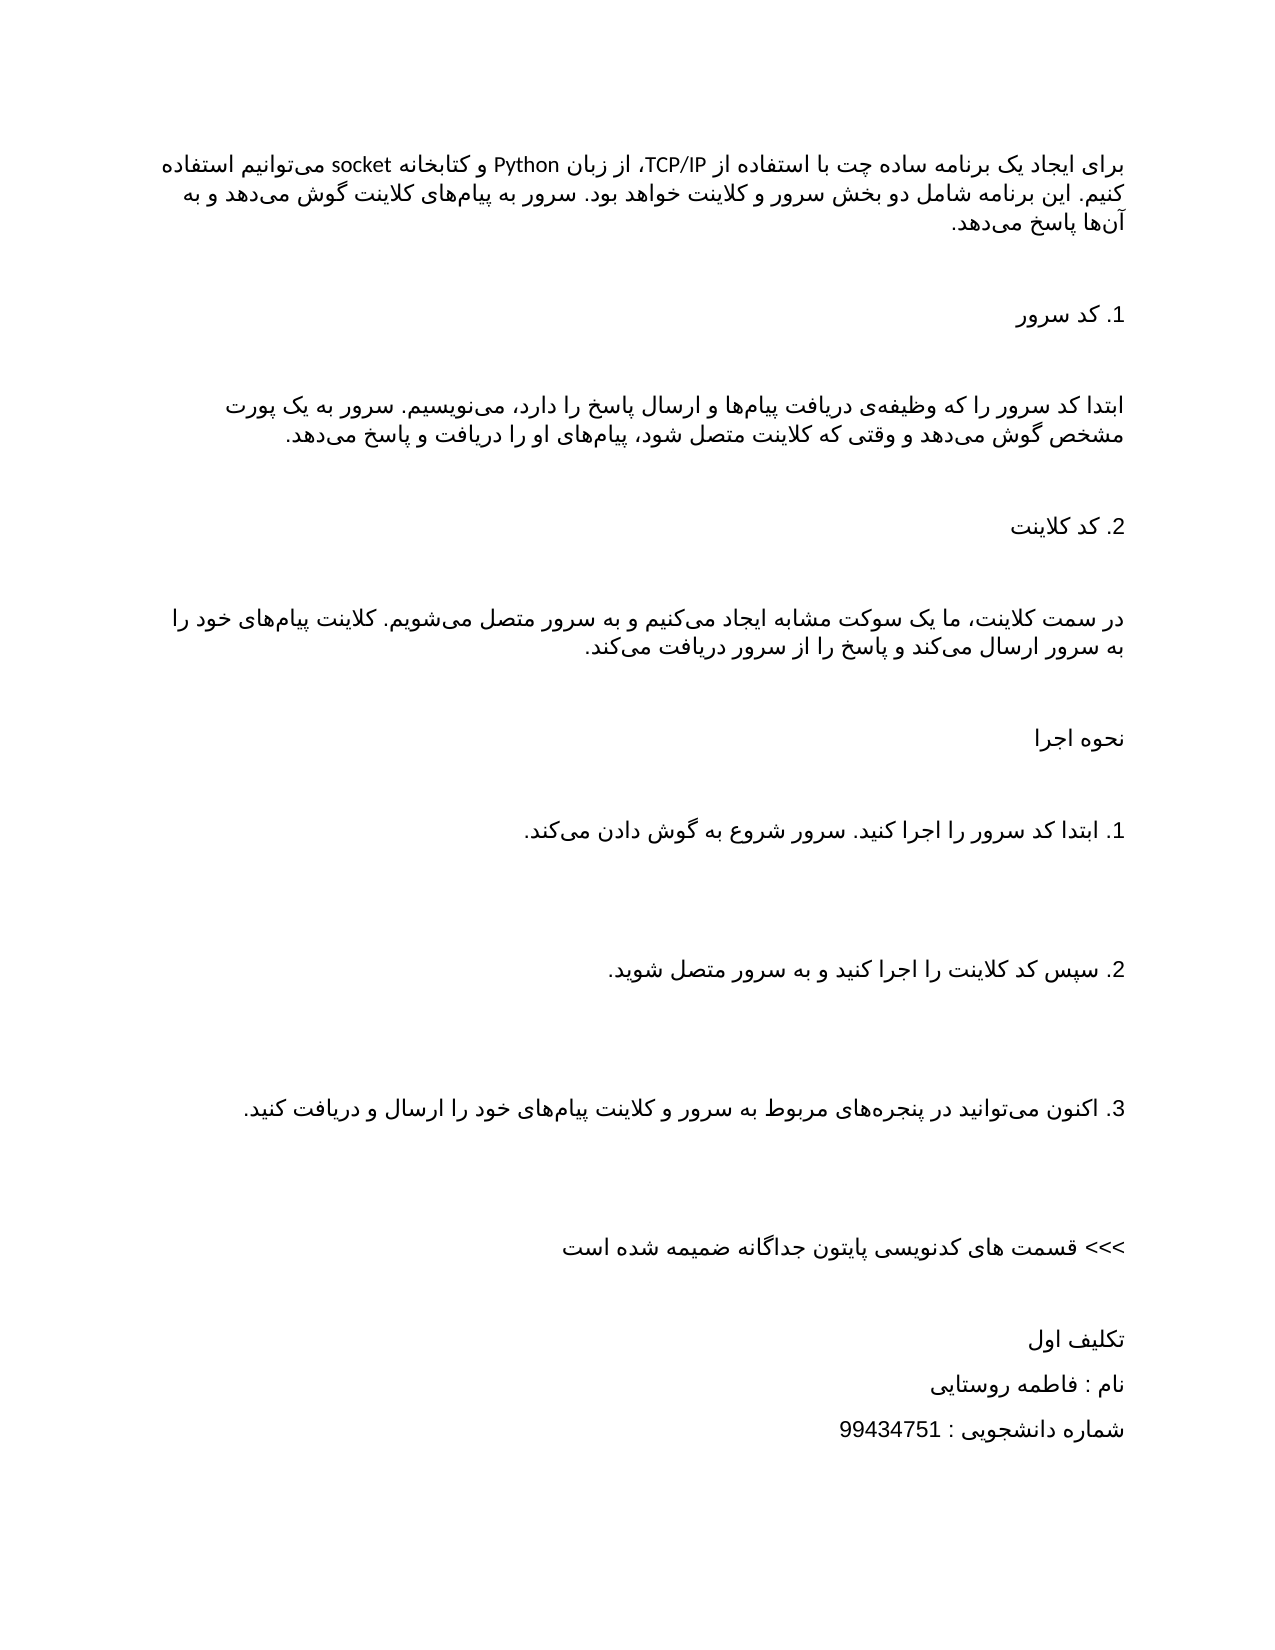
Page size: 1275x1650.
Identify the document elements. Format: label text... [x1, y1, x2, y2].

text 1. ابتدا کد سرور را اجرا کنید. سرور شروع به گوش دادن می‌کند. [150, 817, 1125, 844]
text 3. اکنون می‌توانید در پنجره‌های مربوط به سرور و کلاینت پیام‌های خود را ارسال و دریافت کنید. [150, 1095, 1125, 1121]
text برای ایجاد یک برنامه ساده چت با استفاده از TCP/IP، از زبان Python و کتابخانه socket می‌توانیم استفاده کنیم. این برنامه شامل دو بخش سرور و کلاینت خواهد بود. سرور به پیام‌های کلاینت گوش می‌دهد و به آن‌ها پاسخ می‌دهد. [150, 150, 1125, 235]
text 2. کد کلاینت [150, 513, 1125, 539]
text شماره دانشجویی : 99434751 [150, 1416, 1125, 1442]
text ابتدا کد سرور را که وظیفه‌ی دریافت پیام‌ها و ارسال پاسخ را دارد، می‌نویسیم. سرور به یک پورت مشخص گوش می‌دهد و وقتی که کلاینت متصل شود، پیام‌های او را دریافت و پاسخ می‌دهد. [150, 392, 1125, 447]
text 2. سپس کد کلاینت را اجرا کنید و به سرور متصل شوید. [150, 956, 1125, 982]
text تکلیف اول [150, 1326, 1125, 1352]
text >>> قسمت های کدنویسی پایتون جداگانه ضمیمه شده است [150, 1234, 1125, 1260]
text 1. کد سرور [150, 301, 1125, 327]
text در سمت کلاینت، ما یک سوکت مشابه ایجاد می‌کنیم و به سرور متصل می‌شویم. کلاینت پیام‌های خود را به سرور ارسال می‌کند و پاسخ را از سرور دریافت می‌کند. [150, 605, 1125, 660]
text نحوه اجرا [150, 725, 1125, 752]
text نام : فاطمه روستایی [150, 1371, 1125, 1397]
